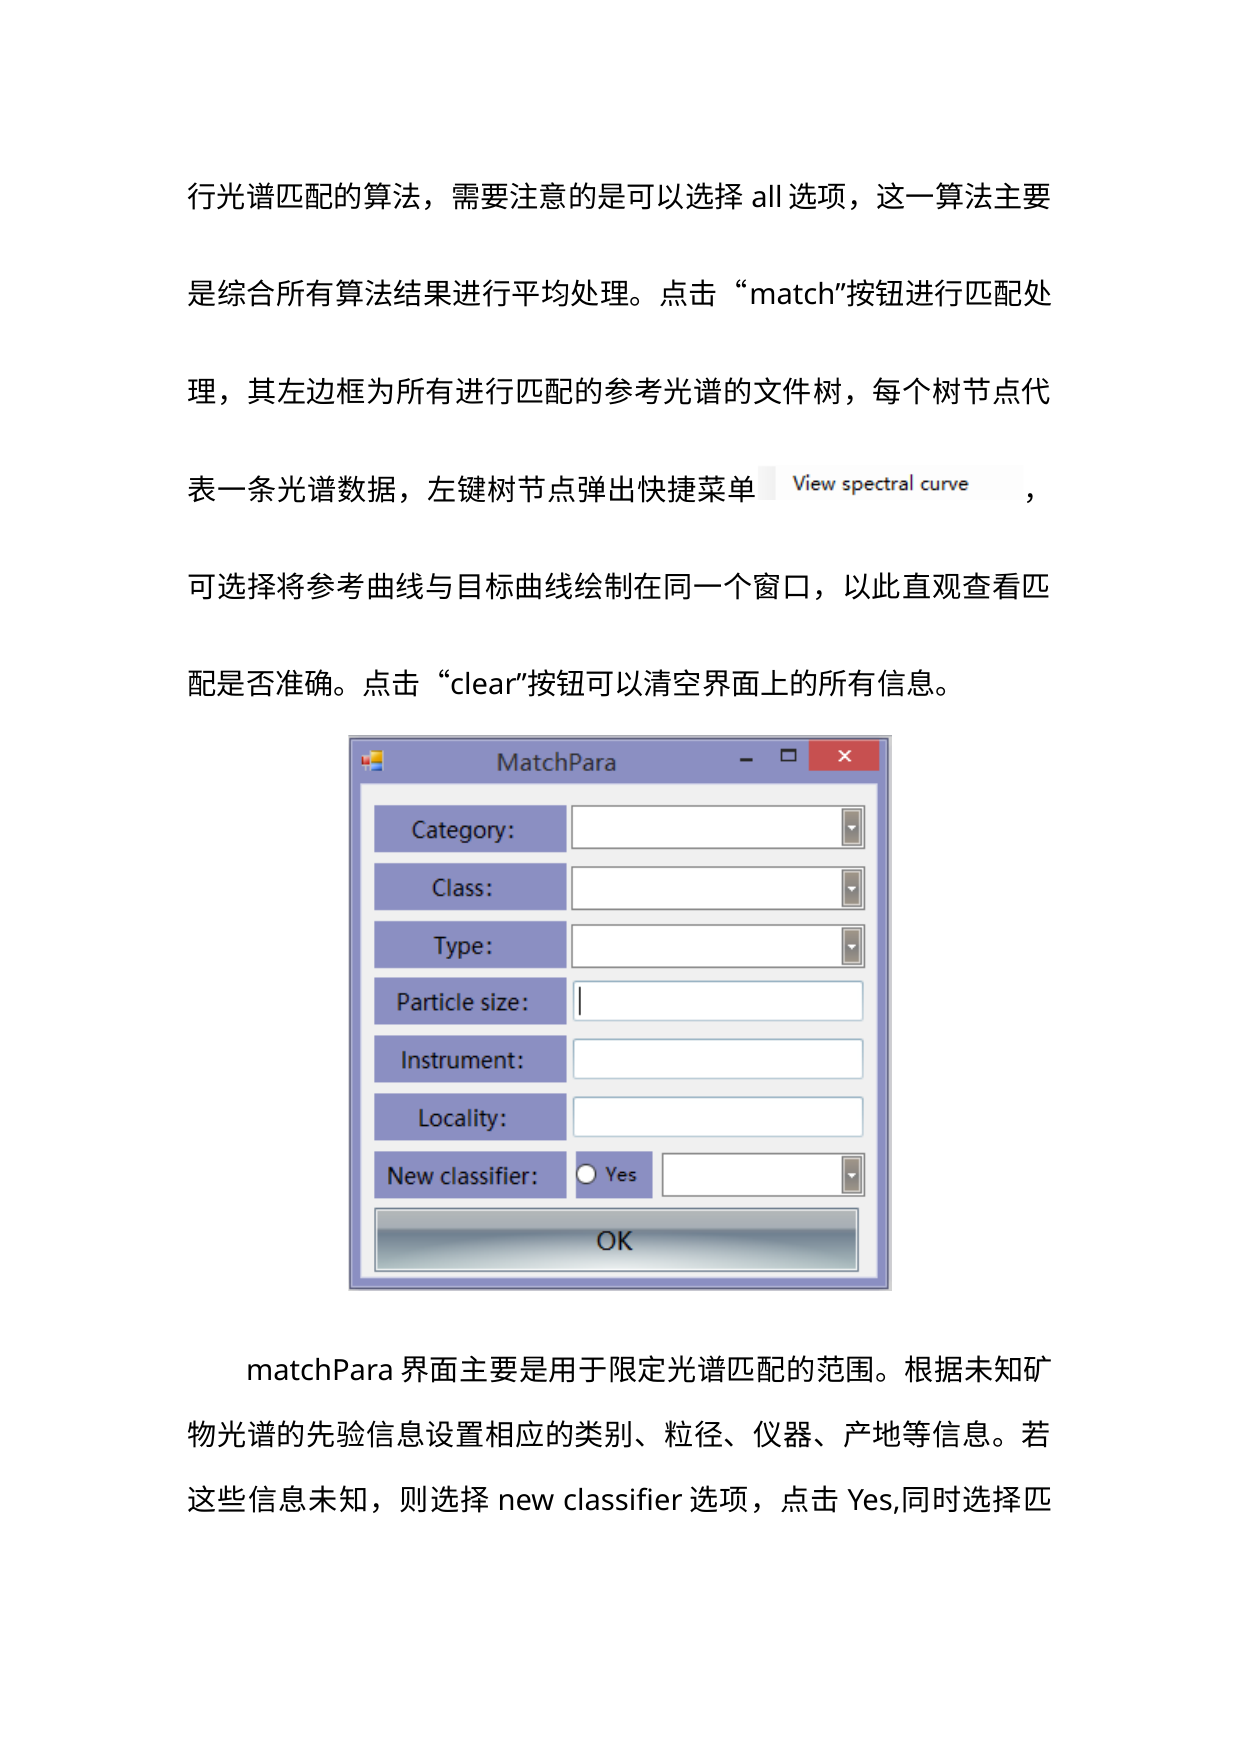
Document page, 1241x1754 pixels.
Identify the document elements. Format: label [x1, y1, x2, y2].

picture [757, 465, 1024, 500]
picture [348, 735, 892, 1291]
text [187, 1336, 1053, 1531]
text [187, 162, 1053, 714]
